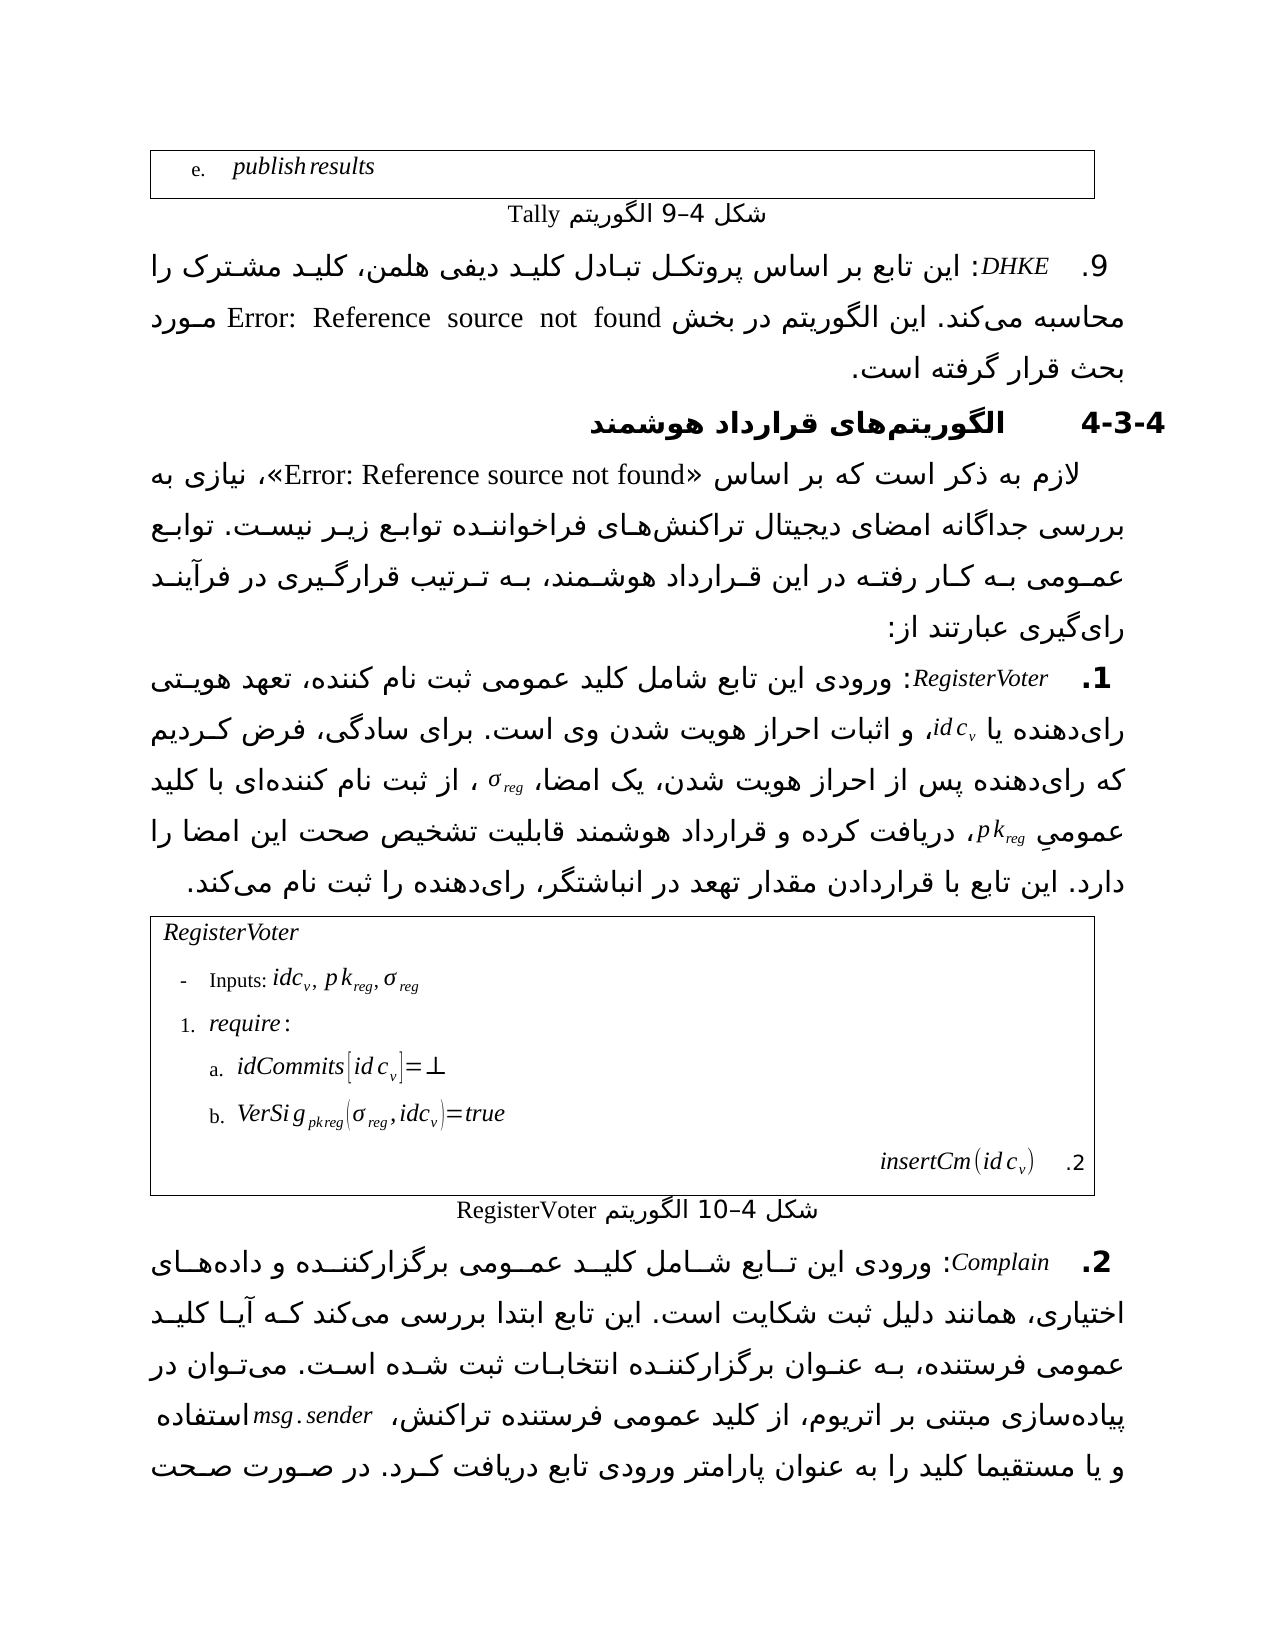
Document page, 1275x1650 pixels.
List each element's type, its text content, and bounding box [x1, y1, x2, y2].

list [150, 1246, 1125, 1483]
text شکل ‏4–9 الگوریتم Tally [150, 199, 1125, 228]
subtitle الگوریتم‌های قرارداد هوشمند [150, 407, 1081, 441]
table_header Inputs: , , [151, 917, 1094, 1194]
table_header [151, 151, 1094, 198]
list : ورودی این تابع شامل کلید عمومی ثبت نام کننده، تعهد هویتی رای‌دهنده یا ، و اثبات احراز هویت شدن وی است. برای سادگی، فرض کردیم که رای‌دهنده پس از احراز هویت شدن، یک امضا، ، از ثبت نام کننده‌ای با کلید عمومیِ ، دریافت کرده و قرارداد هوشمند قابلیت تشخیص صحت این امضا را دارد. این تابع با قراردادن مقدار تهعد در انباشتگر، رای‌دهنده را ثبت نام می‌کند. [150, 661, 1125, 899]
text شکل ‏4–10 الگوریتم RegisterVoter [150, 1196, 1125, 1225]
